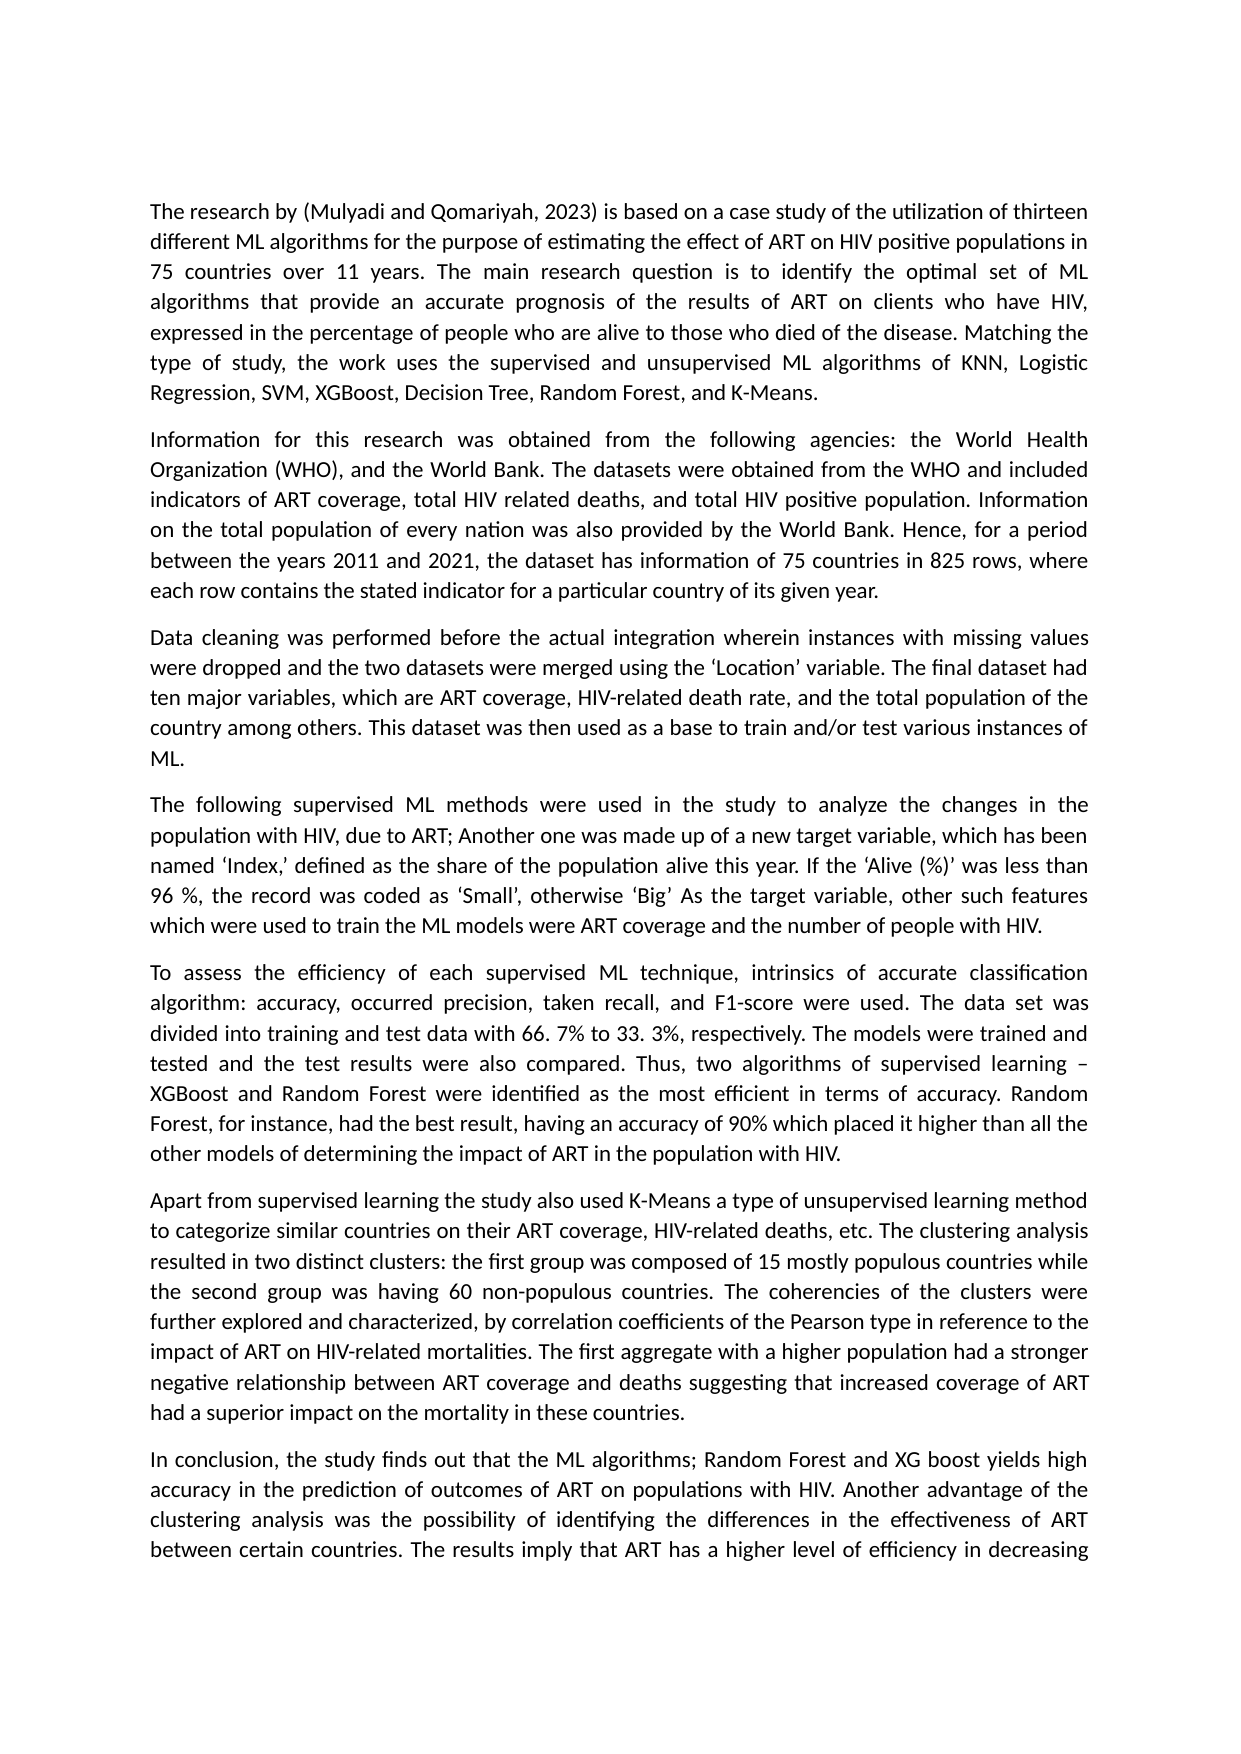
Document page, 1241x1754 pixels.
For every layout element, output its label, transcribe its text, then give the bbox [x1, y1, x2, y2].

text Apart from supervised learning the study also used K-Means a type of unsupervised learning method to categorize similar countries on their ART coverage, HIV-related deaths, etc. The clustering analysis resulted in two distinct clusters: the first group was composed of 15 mostly populous countries while the second group was having 60 non-populous countries. The coherencies of the clusters were further explored and characterized, by correlation coefficients of the Pearson type in reference to the impact of ART on HIV-related mortalities. The first aggregate with a higher population had a stronger negative relationship between ART coverage and deaths suggesting that increased coverage of ART had a superior impact on the mortality in these countries. [150, 1186, 1090, 1426]
text The research by (Mulyadi and Qomariyah, 2023) is based on a case study of the utilization of thirteen different ML algorithms for the purpose of estimating the effect of ART on HIV positive populations in 75 countries over 11 years. The main research question is to identify the optimal set of ML algorithms that provide an accurate prognosis of the results of ART on clients who have HIV, expressed in the percentage of people who are alive to those who died of the disease. Matching the type of study, the work uses the supervised and unsupervised ML algorithms of KNN, Logistic Regression, SVM, XGBoost, Decision Tree, Random Forest, and K-Means. [150, 197, 1090, 406]
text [150, 1445, 1090, 1563]
text To assess the efficiency of each supervised ML technique, intrinsics of accurate classification algorithm: accuracy, occurred precision, taken recall, and F1-score were used. The data set was divided into training and test data with 66. 7% to 33. 3%, respectively. The models were trained and tested and the test results were also compared. Thus, two algorithms of supervised learning – XGBoost and Random Forest were identified as the most efficient in terms of accuracy. Random Forest, for instance, had the best result, having an accuracy of 90% which placed it higher than all the other models of determining the impact of ART in the population with HIV. [150, 958, 1090, 1168]
text The following supervised ML methods were used in the study to analyze the changes in the population with HIV, due to ART; Another one was made up of a new target variable, which has been named ‘Index,’ defined as the share of the population alive this year. If the ‘Alive (%)’ was less than 96 %, the record was coded as ‘Small’, otherwise ‘Big’ As the target variable, other such features which were used to train the ML models were ART coverage and the number of people with HIV. [150, 791, 1090, 939]
text Data cleaning was performed before the actual integration wherein instances with missing values were dropped and the two datasets were merged using the ‘Location’ variable. The final dataset had ten major variables, which are ART coverage, HIV-related death rate, and the total population of the country among others. This dataset was then used as a base to train and/or test various instances of ML. [150, 623, 1090, 772]
text Information for this research was obtained from the following agencies: the World Health Organization (WHO), and the World Bank. The datasets were obtained from the WHO and included indicators of ART coverage, total HIV related deaths, and total HIV positive population. Information on the total population of every nation was also provided by the World Bank. Hence, for a period between the years 2011 and 2021, the dataset has information of 75 countries in 825 rows, where each row contains the stated indicator for a particular country of its given year. [150, 425, 1090, 604]
